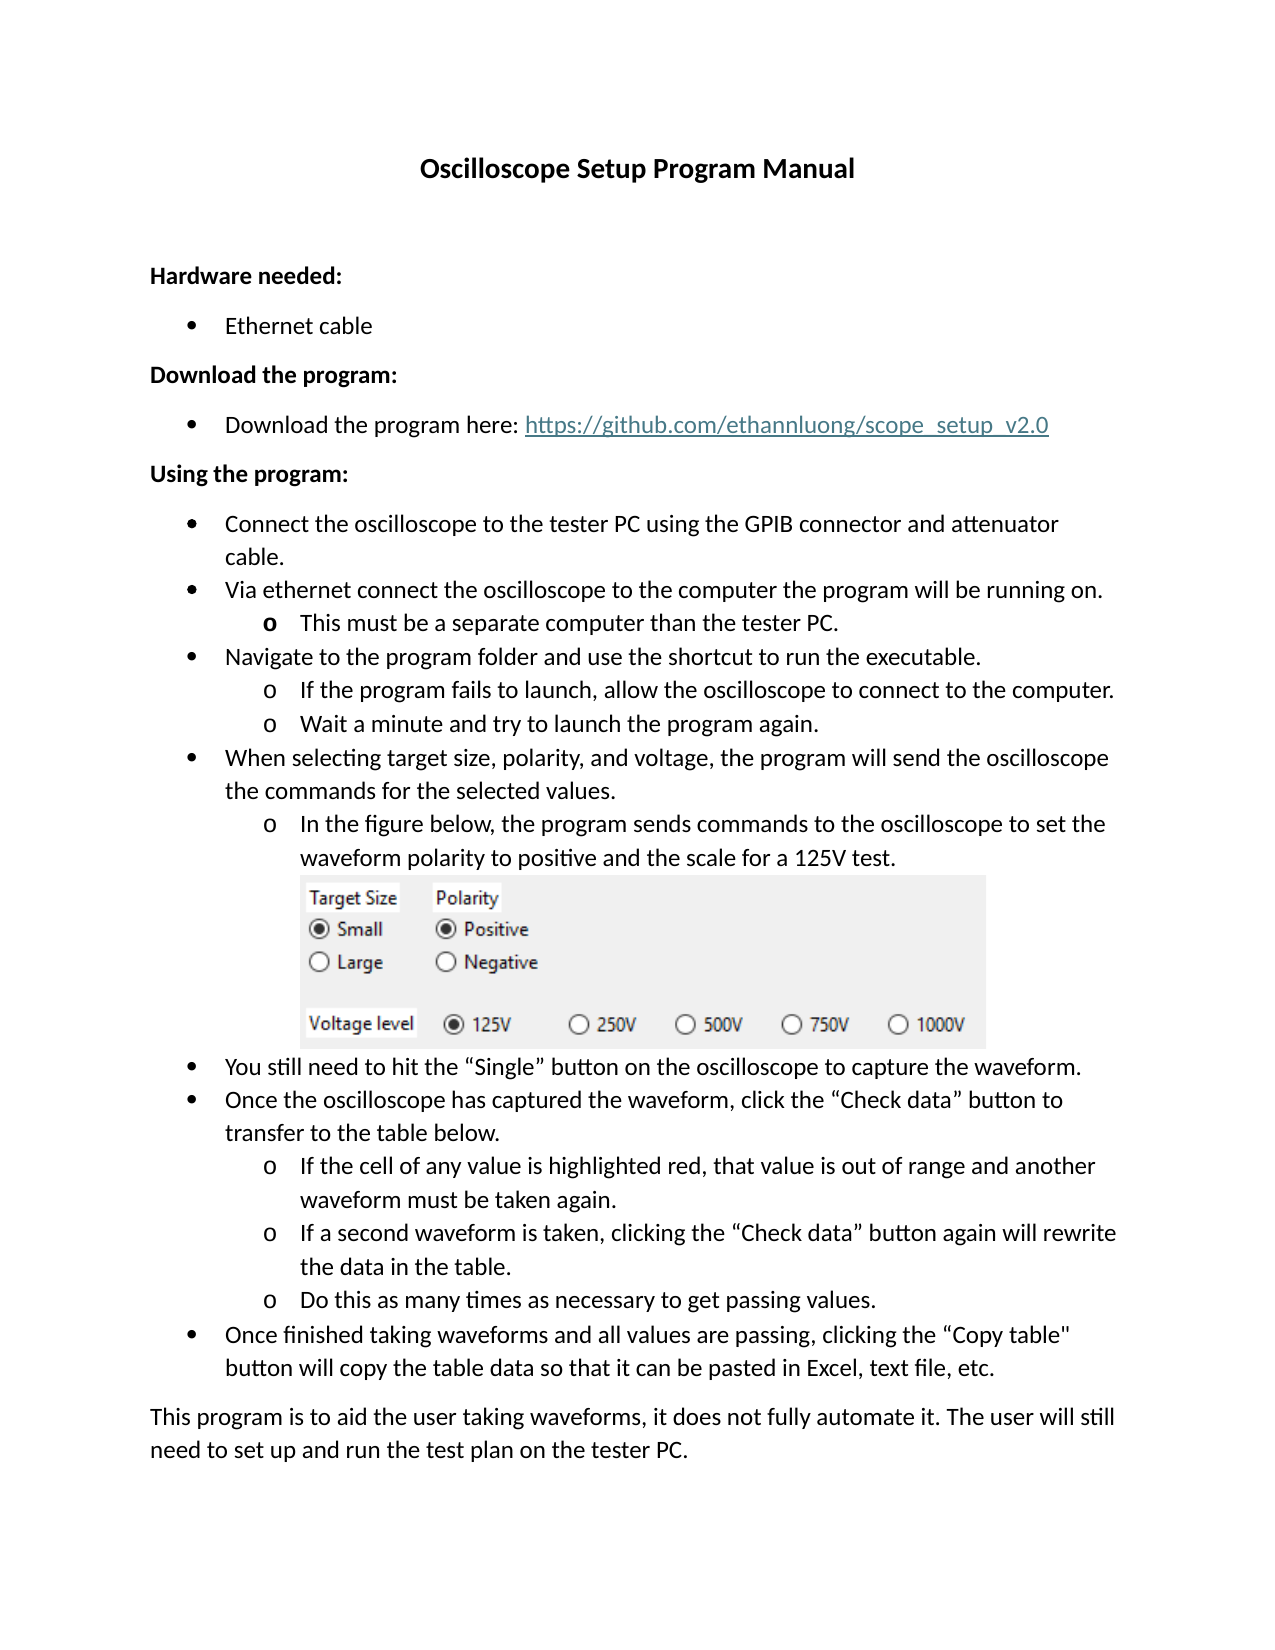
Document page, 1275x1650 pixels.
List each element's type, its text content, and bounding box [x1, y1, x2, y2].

list If the cell of any value is highlighted red, that value is out of range and another waveform must be taken again. [262, 1150, 1125, 1215]
list Download the program here: https://github.com/ethannluong/scope_setup_v2.0 [187, 409, 1125, 439]
list Navigate to the program folder and use the shortcut to run the executable. [187, 641, 1125, 672]
list If a second waveform is taken, clicking the “Check data” button again will rewrite the data in the table. [262, 1217, 1125, 1282]
list Wait a minute and try to launch the program again. [262, 708, 1125, 740]
list This must be a separate computer than the tester PC. [262, 607, 1125, 639]
text Using the program: [150, 458, 1125, 489]
list You still need to hit the “Single” button on the oscilloscope to capture the waveform. [187, 1052, 1125, 1082]
text Download the program: [150, 359, 1125, 390]
text This program is to aid the user taking waveforms, it does not fully automate it. The user will still need to set up and run the test plan on the tester PC. [150, 1401, 1125, 1465]
picture [300, 875, 987, 1049]
list When selecting target size, polarity, and voltage, the program will send the oscilloscope the commands for the selected values. [187, 743, 1125, 806]
list Ethernet cable [187, 310, 1125, 340]
list Connect the oscilloscope to the tester PC using the GPIB connector and attenuator cable. [187, 508, 1125, 572]
list Once the oscilloscope has captured the waveform, click the “Check data” button to transfer to the table below. [187, 1084, 1125, 1148]
list Once finished taking waveforms and all values are passing, clicking the “Copy table" button will copy the table data so that it can be pasted in Excel, text file, etc. [187, 1319, 1125, 1382]
text Hardware needed: [150, 260, 1125, 291]
text Oscilloscope Setup Program Manual [150, 150, 1125, 186]
list Do this as many times as necessary to get passing values. [262, 1284, 1125, 1316]
list If the program fails to launch, allow the oscilloscope to connect to the computer. [262, 674, 1125, 706]
list Via ethernet connect the oscilloscope to the computer the program will be running on. [187, 574, 1125, 604]
